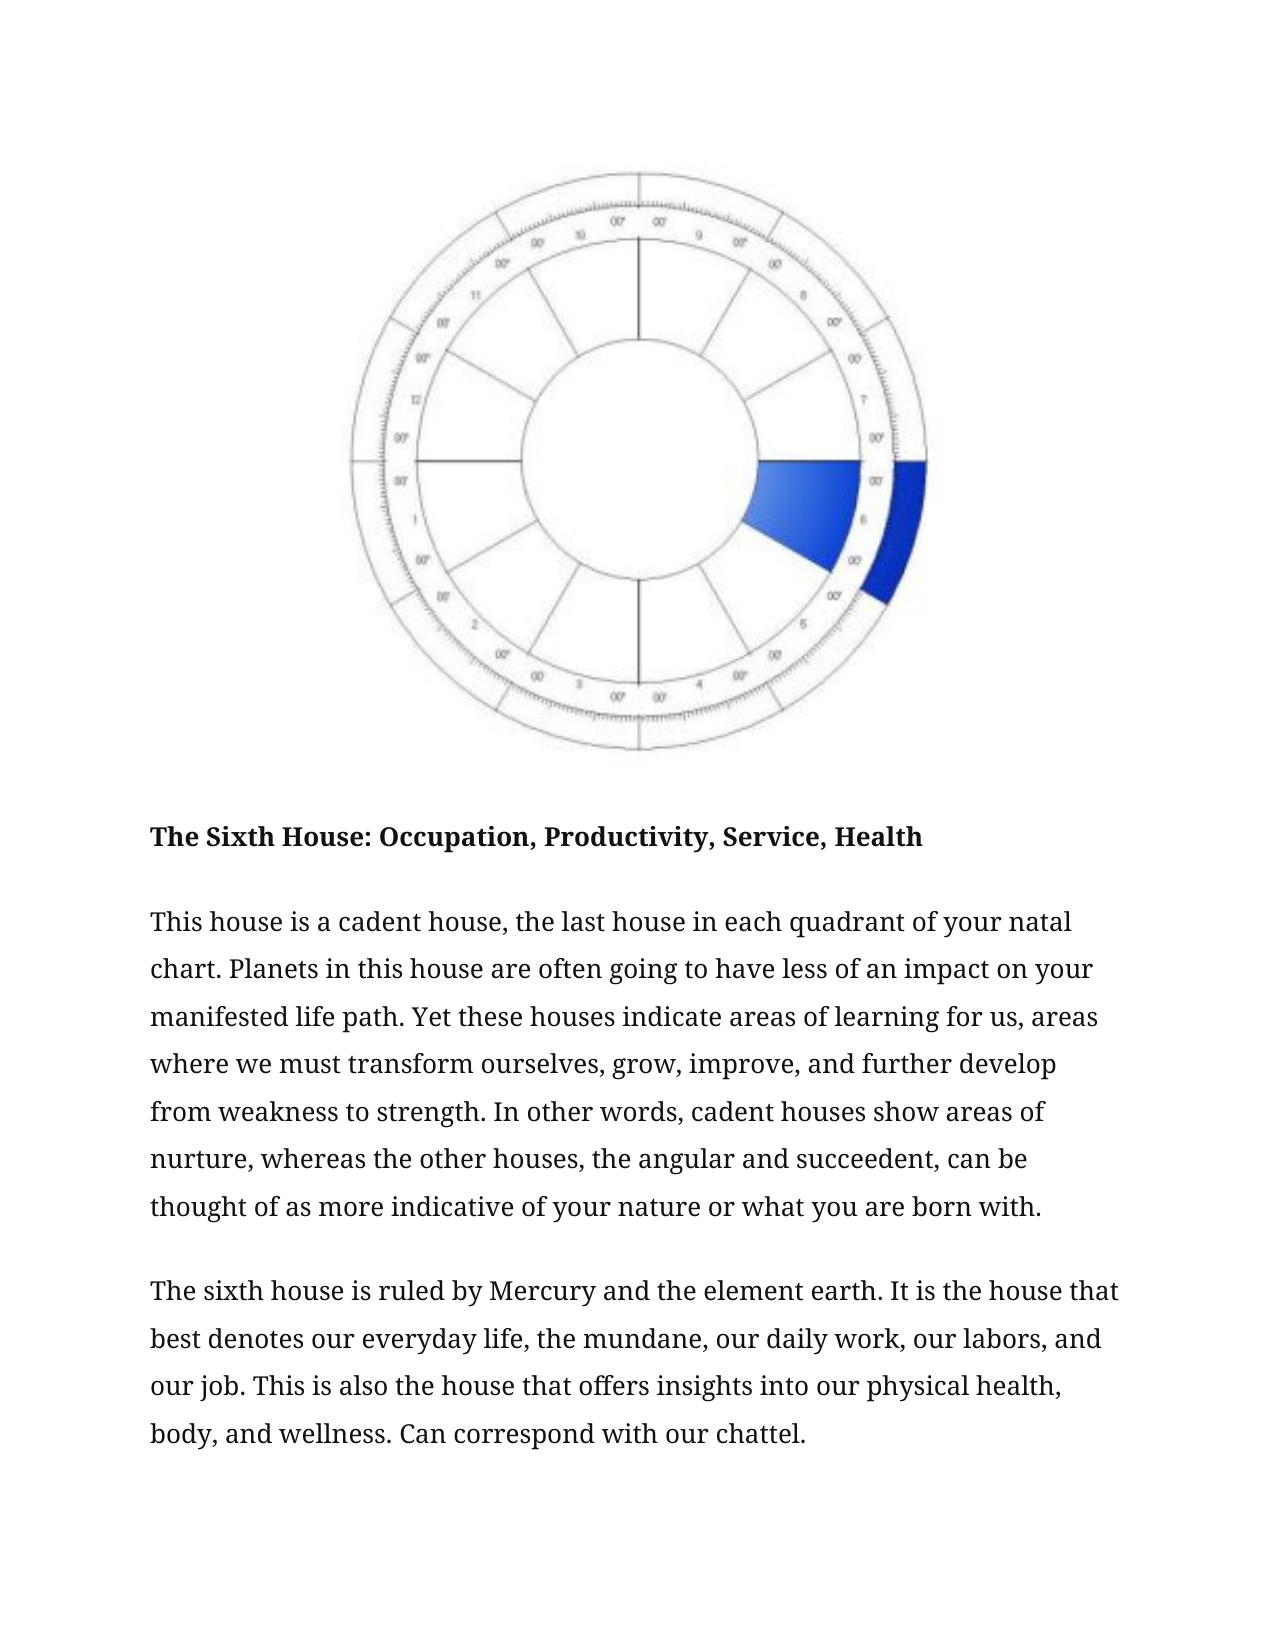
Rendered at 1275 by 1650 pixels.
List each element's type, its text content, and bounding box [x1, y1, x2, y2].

text The Sixth House: Occupation, Productivity, Service, Health [150, 807, 1125, 854]
text This house is a cadent house, the last house in each quadrant of your natal chart. Planets in this house are often going to have less of an impact on your manifested life path. Yet these houses indicate areas of learning for us, areas where we must transform ourselves, grow, improve, and further develop from weakness to strength. In other words, cadent houses show areas of nurture, whereas the other houses, the angular and succeedent, can be thought of as more indicative of your nature or what you are born with. [150, 892, 1125, 1224]
picture [325, 150, 951, 770]
text The sixth house is ruled by Mercury and the element earth. It is the house that best denotes our everyday life, the mundane, our daily work, our labors, and our job. This is also the house that offers insights into our physical health, body, and wellness. Can correspond with our chattel. [150, 1261, 1125, 1451]
